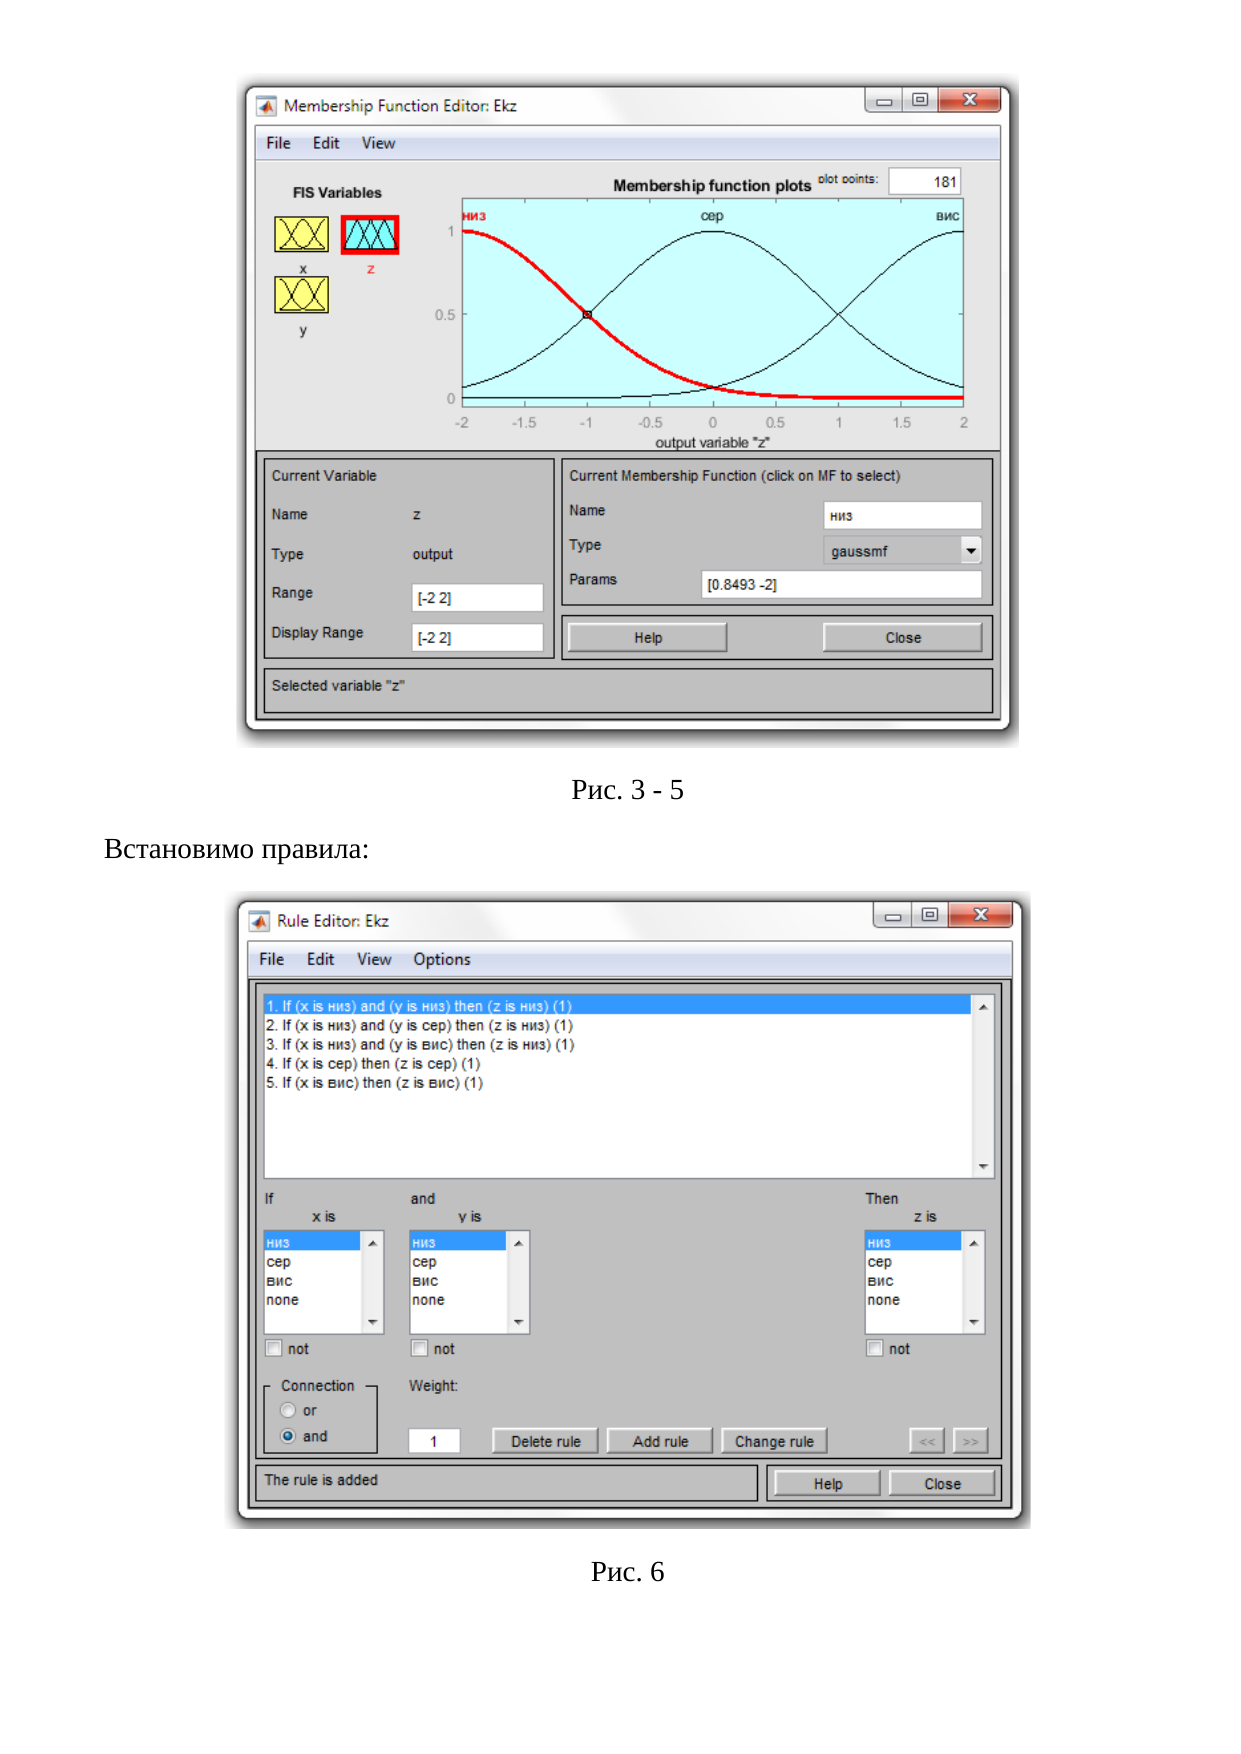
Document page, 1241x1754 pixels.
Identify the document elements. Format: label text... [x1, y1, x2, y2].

picture [224, 891, 1031, 1529]
text Встановимо правила: [103, 832, 1152, 865]
text Рис. 3 - 5 [103, 772, 1152, 806]
text Рис. 6 [103, 1554, 1152, 1587]
picture [236, 73, 1019, 748]
